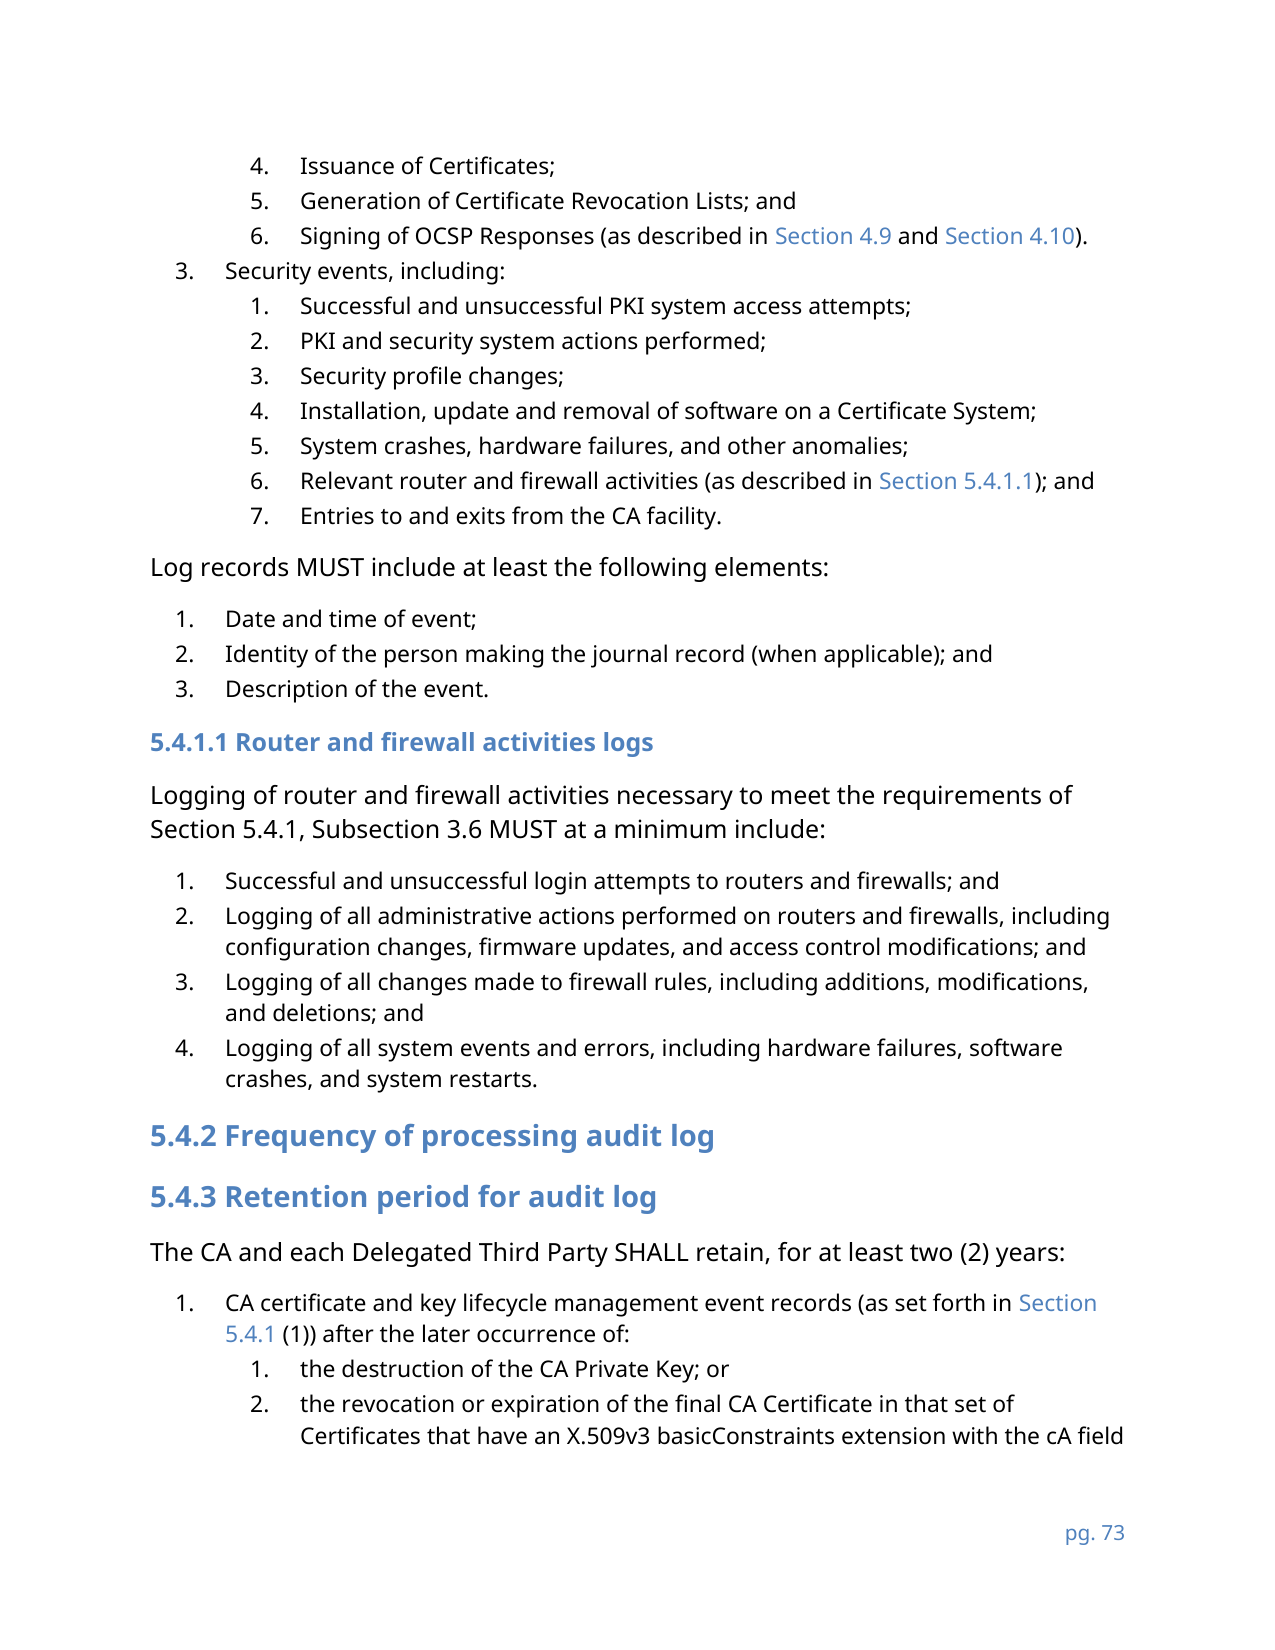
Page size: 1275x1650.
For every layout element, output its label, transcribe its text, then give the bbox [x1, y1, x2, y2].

list Identity of the person making the journal record (when applicable); and [175, 638, 1125, 669]
list Entries to and exits from the CA facility. [250, 500, 1125, 531]
list System crashes, hardware failures, and other anomalies; [250, 430, 1125, 461]
text The CA and each Delegated Third Party SHALL retain, for at least two (2) years: [150, 1234, 1125, 1268]
subtitle 5.4.2 Frequency of processing audit log [150, 1115, 1125, 1155]
list Description of the event. [175, 673, 1125, 704]
list Date and time of event; [175, 603, 1125, 634]
list Successful and unsuccessful login attempts to routers and firewalls; and [175, 864, 1125, 896]
list Installation, update and removal of software on a Certificate System; [250, 395, 1125, 426]
list Security events, including: [175, 255, 1125, 286]
subtitle 5.4.3 Retention period for audit log [150, 1176, 1125, 1216]
list Logging of all administrative actions performed on routers and firewalls, including configuration changes, firmware updates, and access control modifications; and [175, 899, 1125, 962]
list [250, 1388, 1125, 1451]
list Relevant router and firewall activities (as described in Section 5.4.1.1); and [250, 465, 1125, 496]
list Security profile changes; [250, 360, 1125, 391]
list PKI and security system actions performed; [250, 325, 1125, 356]
list Signing of OCSP Responses (as described in Section 4.9 and Section 4.10). [250, 220, 1125, 251]
text Log records MUST include at least the following elements: [150, 550, 1125, 584]
text Logging of router and firewall activities necessary to meet the requirements of Section 5.4.1, Subsection 3.6 MUST at a minimum include: [150, 778, 1125, 846]
list the destruction of the CA Private Key; or [250, 1353, 1125, 1385]
list Generation of Certificate Revocation Lists; and [250, 185, 1125, 216]
list Logging of all changes made to firewall rules, including additions, modifications, and deletions; and [175, 966, 1125, 1028]
list Issuance of Certificates; [250, 150, 1125, 181]
list Logging of all system events and errors, including hardware failures, software crashes, and system restarts. [175, 1032, 1125, 1094]
list Successful and unsuccessful PKI system access attempts; [250, 290, 1125, 321]
list CA certificate and key lifecycle management event records (as set forth in Section 5.4.1 (1)) after the later occurrence of: [175, 1287, 1125, 1350]
subtitle 5.4.1.1 Router and firewall activities logs [150, 725, 1125, 759]
